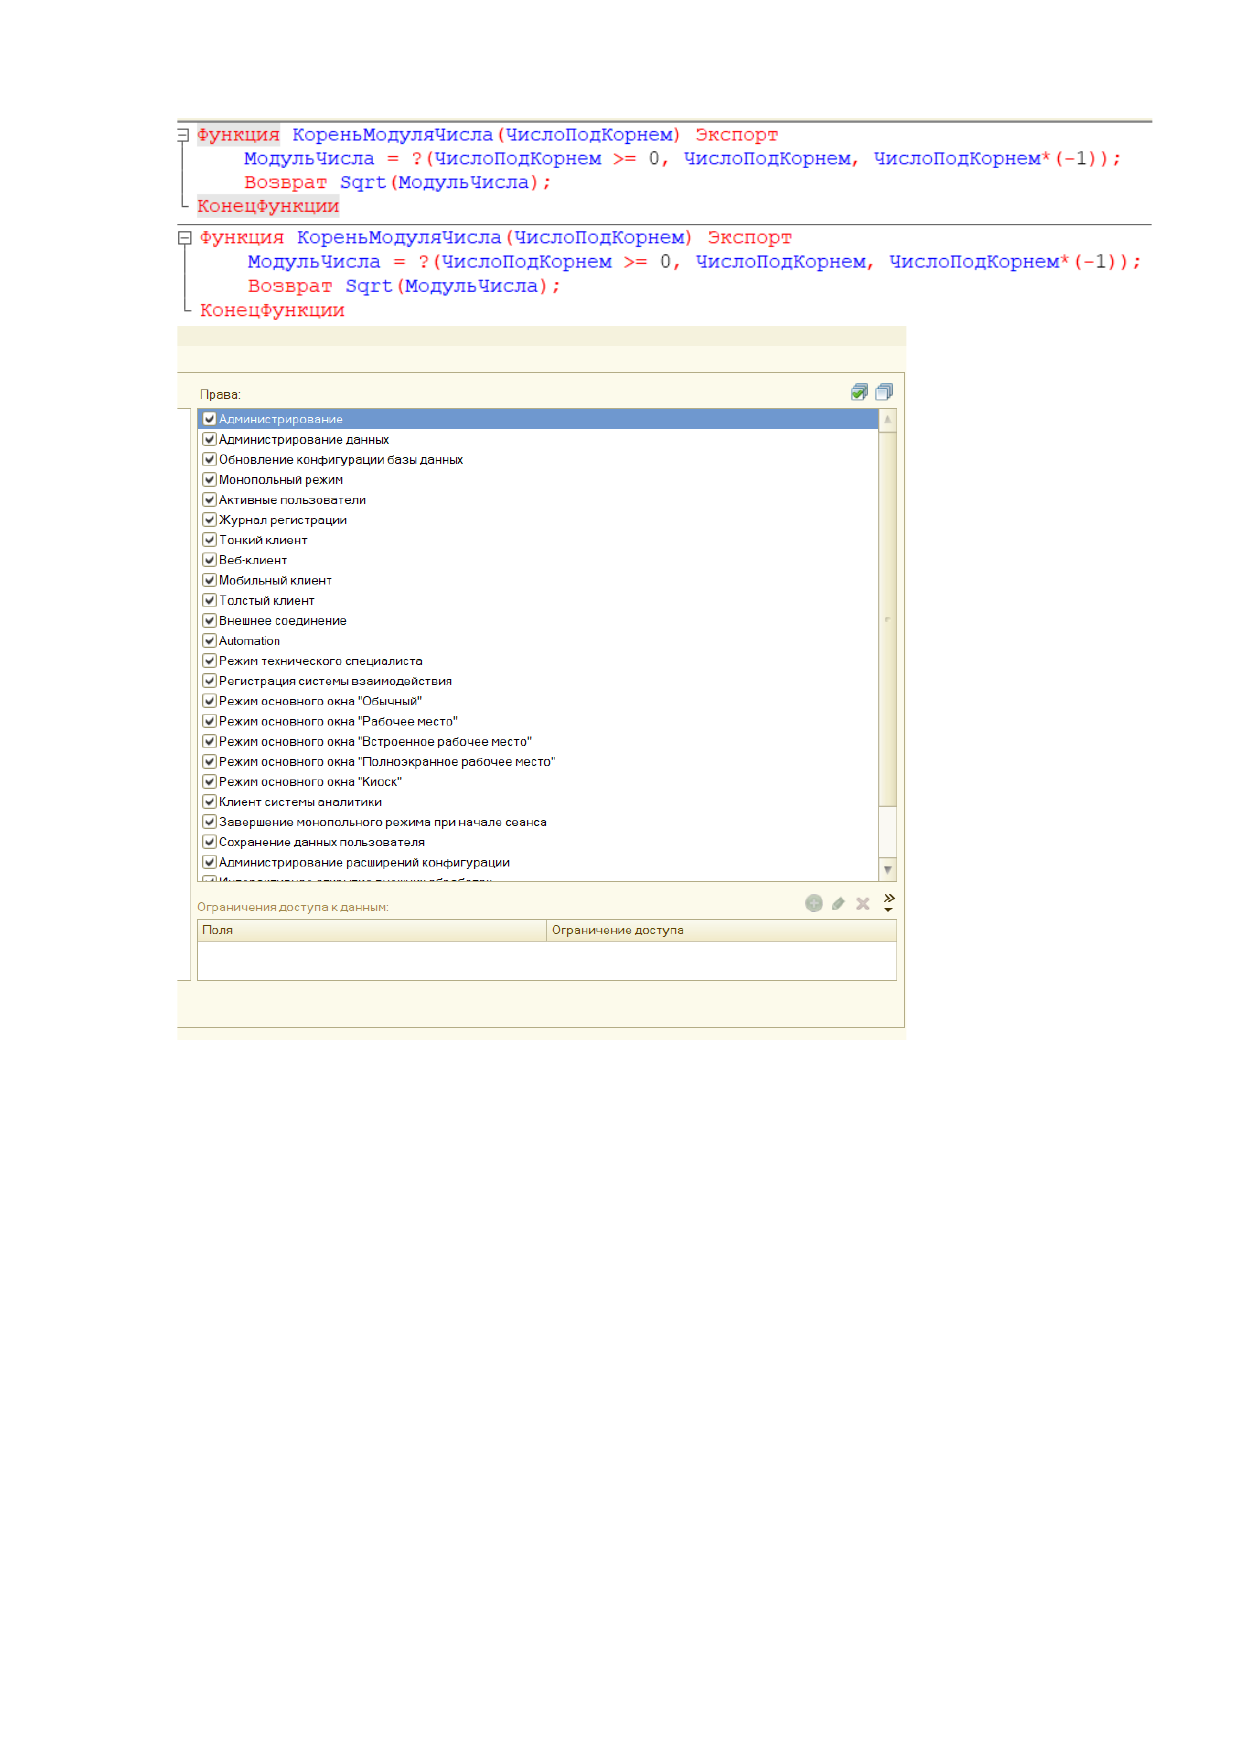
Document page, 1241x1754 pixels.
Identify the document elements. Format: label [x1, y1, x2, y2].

picture [177, 118, 1153, 1040]
